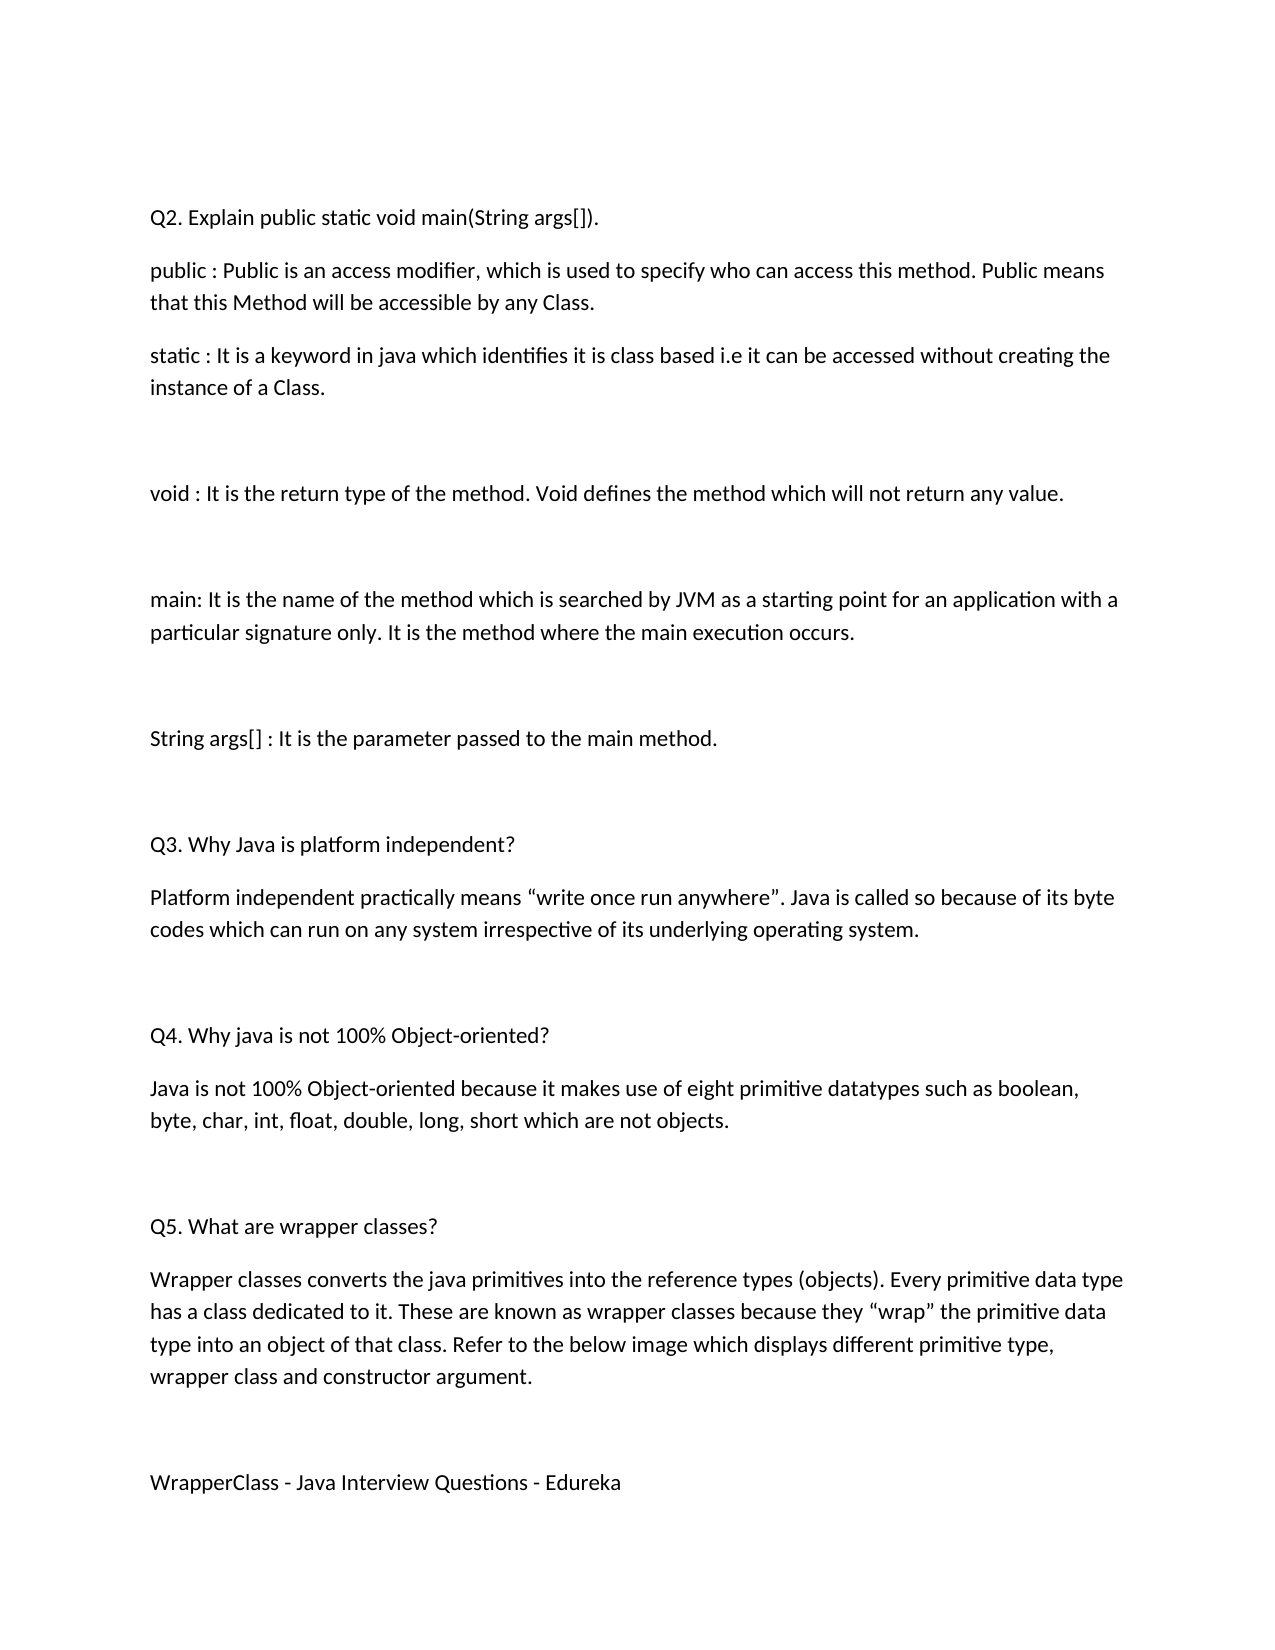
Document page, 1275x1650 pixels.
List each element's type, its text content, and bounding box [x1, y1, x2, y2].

text Java is not 100% Object-oriented because it makes use of eight primitive datatypes such as boolean, byte, char, int, float, double, long, short which are not objects. [150, 1074, 1125, 1134]
text Q5. What are wrapper classes? [150, 1212, 1125, 1240]
text WrapperClass - Java Interview Questions - Edureka [150, 1468, 1125, 1496]
text public : Public is an access modifier, which is used to specify who can access this method. Public means that this Method will be accessible by any Class. [150, 256, 1125, 316]
text String args[] : It is the parameter passed to the main method. [150, 724, 1125, 752]
text Q2. Explain public static void main(String args[]). [150, 203, 1125, 231]
text static : It is a keyword in java which identifies it is class based i.e it can be accessed without creating the instance of a Class. [150, 341, 1125, 401]
text Q4. Why java is not 100% Object-oriented? [150, 1021, 1125, 1049]
text Platform independent practically means “write once run anywhere”. Java is called so because of its byte codes which can run on any system irrespective of its underlying operating system. [150, 883, 1125, 943]
text void : It is the return type of the method. Void defines the method which will not return any value. [150, 479, 1125, 507]
text main: It is the name of the method which is searched by JVM as a starting point for an application with a particular signature only. It is the method where the main execution occurs. [150, 586, 1125, 646]
text Q3. Why Java is platform independent? [150, 830, 1125, 858]
text Wrapper classes converts the java primitives into the reference types (objects). Every primitive data type has a class dedicated to it. These are known as wrapper classes because they “wrap” the primitive data type into an object of that class. Refer to the below image which displays different primitive type, wrapper class and constructor argument. [150, 1265, 1125, 1390]
